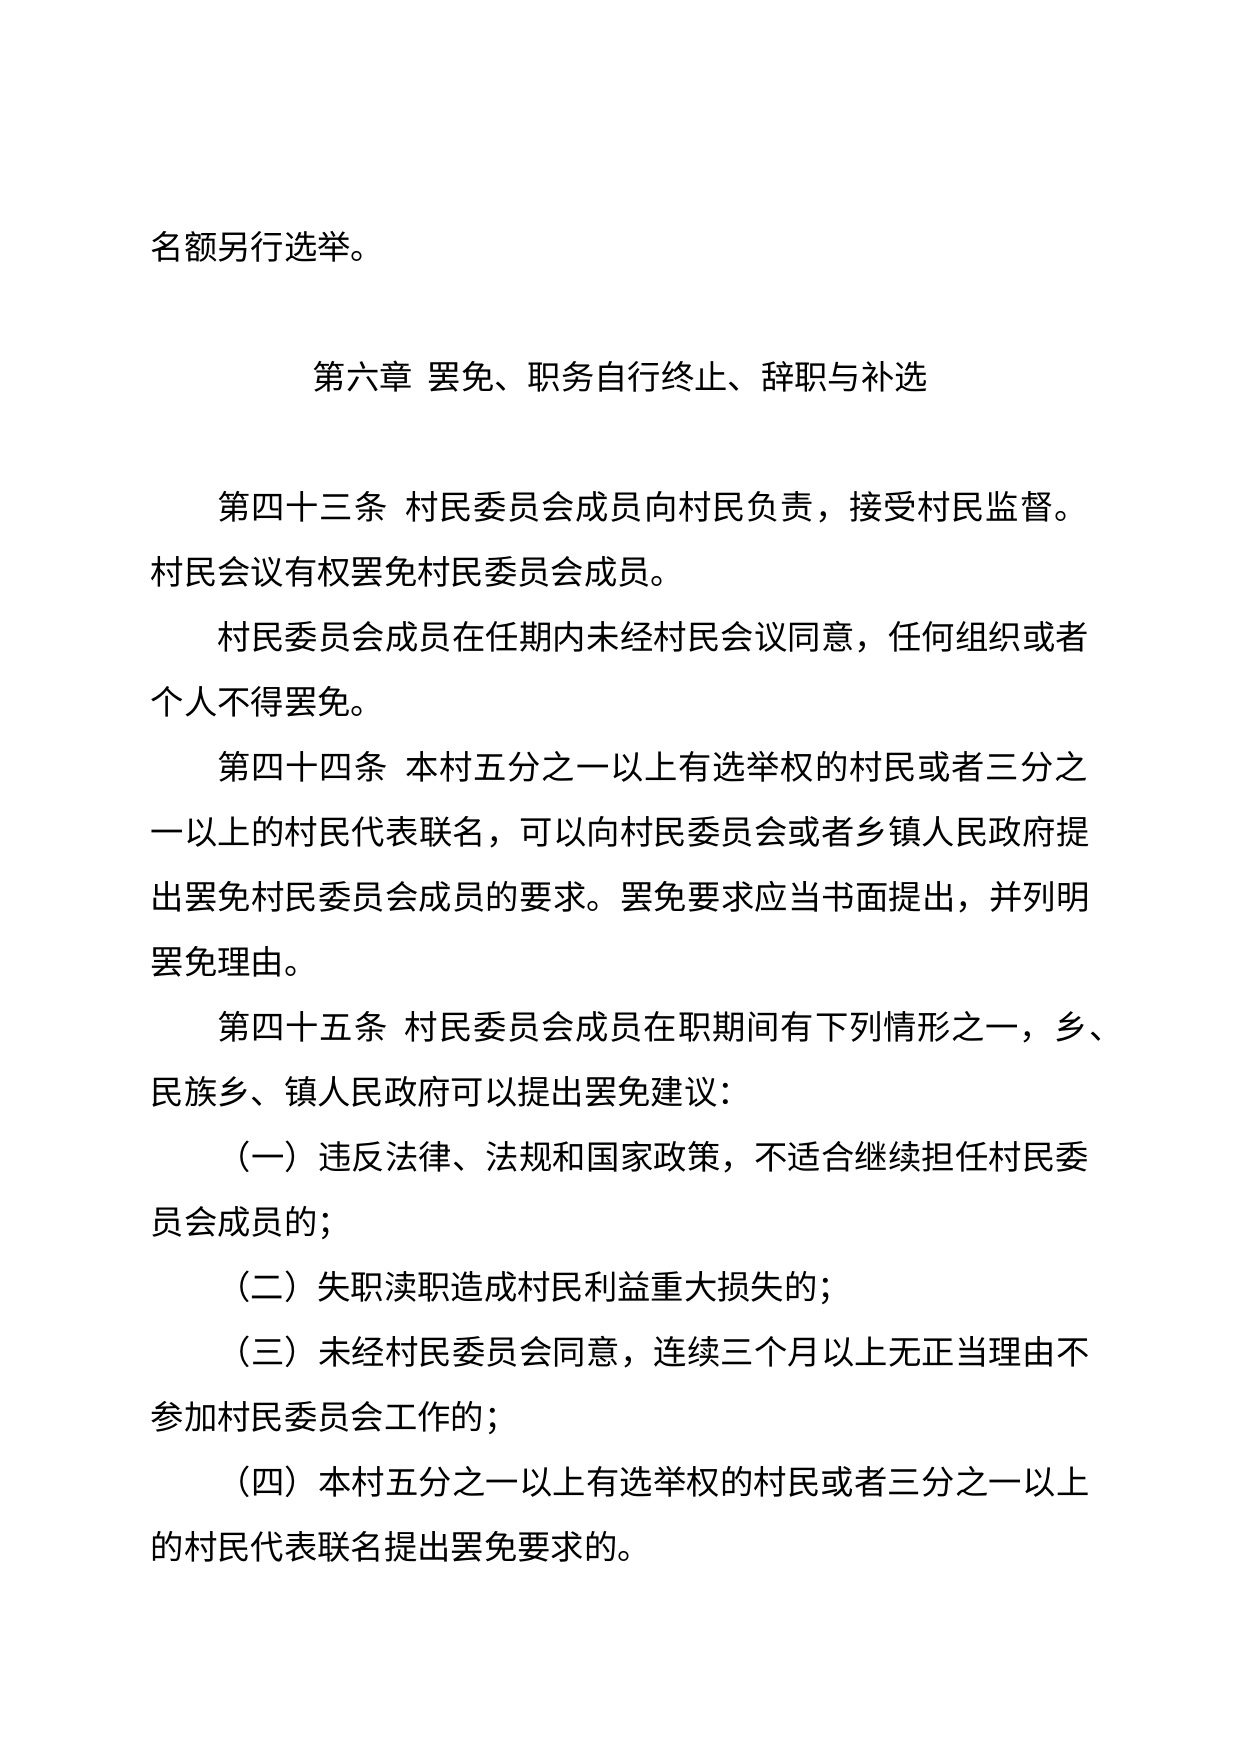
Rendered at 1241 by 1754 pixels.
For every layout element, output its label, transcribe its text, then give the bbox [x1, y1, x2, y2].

text （一）违反法律、法规和国家政策，不适合继续担任村民委员会成员的； [151, 1122, 1089, 1252]
text （四）本村五分之一以上有选举权的村民或者三分之一以上的村民代表联名提出罢免要求的。 [151, 1447, 1089, 1577]
text 第四十五条 村民委员会成员在职期间有下列情形之一，乡、民族乡、镇人民政府可以提出罢免建议： [151, 992, 1089, 1122]
text 第四十四条 本村五分之一以上有选举权的村民或者三分之一以上的村民代表联名，可以向村民委员会或者乡镇人民政府提出罢免村民委员会成员的要求。罢免要求应当书面提出，并列明罢免理由。 [151, 732, 1089, 992]
text 第六章 罢免、职务自行终止、辞职与补选 [151, 342, 1089, 407]
text 第四十三条 村民委员会成员向村民负责，接受村民监督。村民会议有权罢免村民委员会成员。 [151, 472, 1089, 602]
text （三）未经村民委员会同意，连续三个月以上无正当理由不参加村民委员会工作的； [151, 1317, 1089, 1447]
text 村民委员会成员在任期内未经村民会议同意，任何组织或者个人不得罢免。 [151, 602, 1089, 732]
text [151, 212, 1089, 277]
text （二）失职渎职造成村民利益重大损失的； [151, 1252, 1089, 1317]
